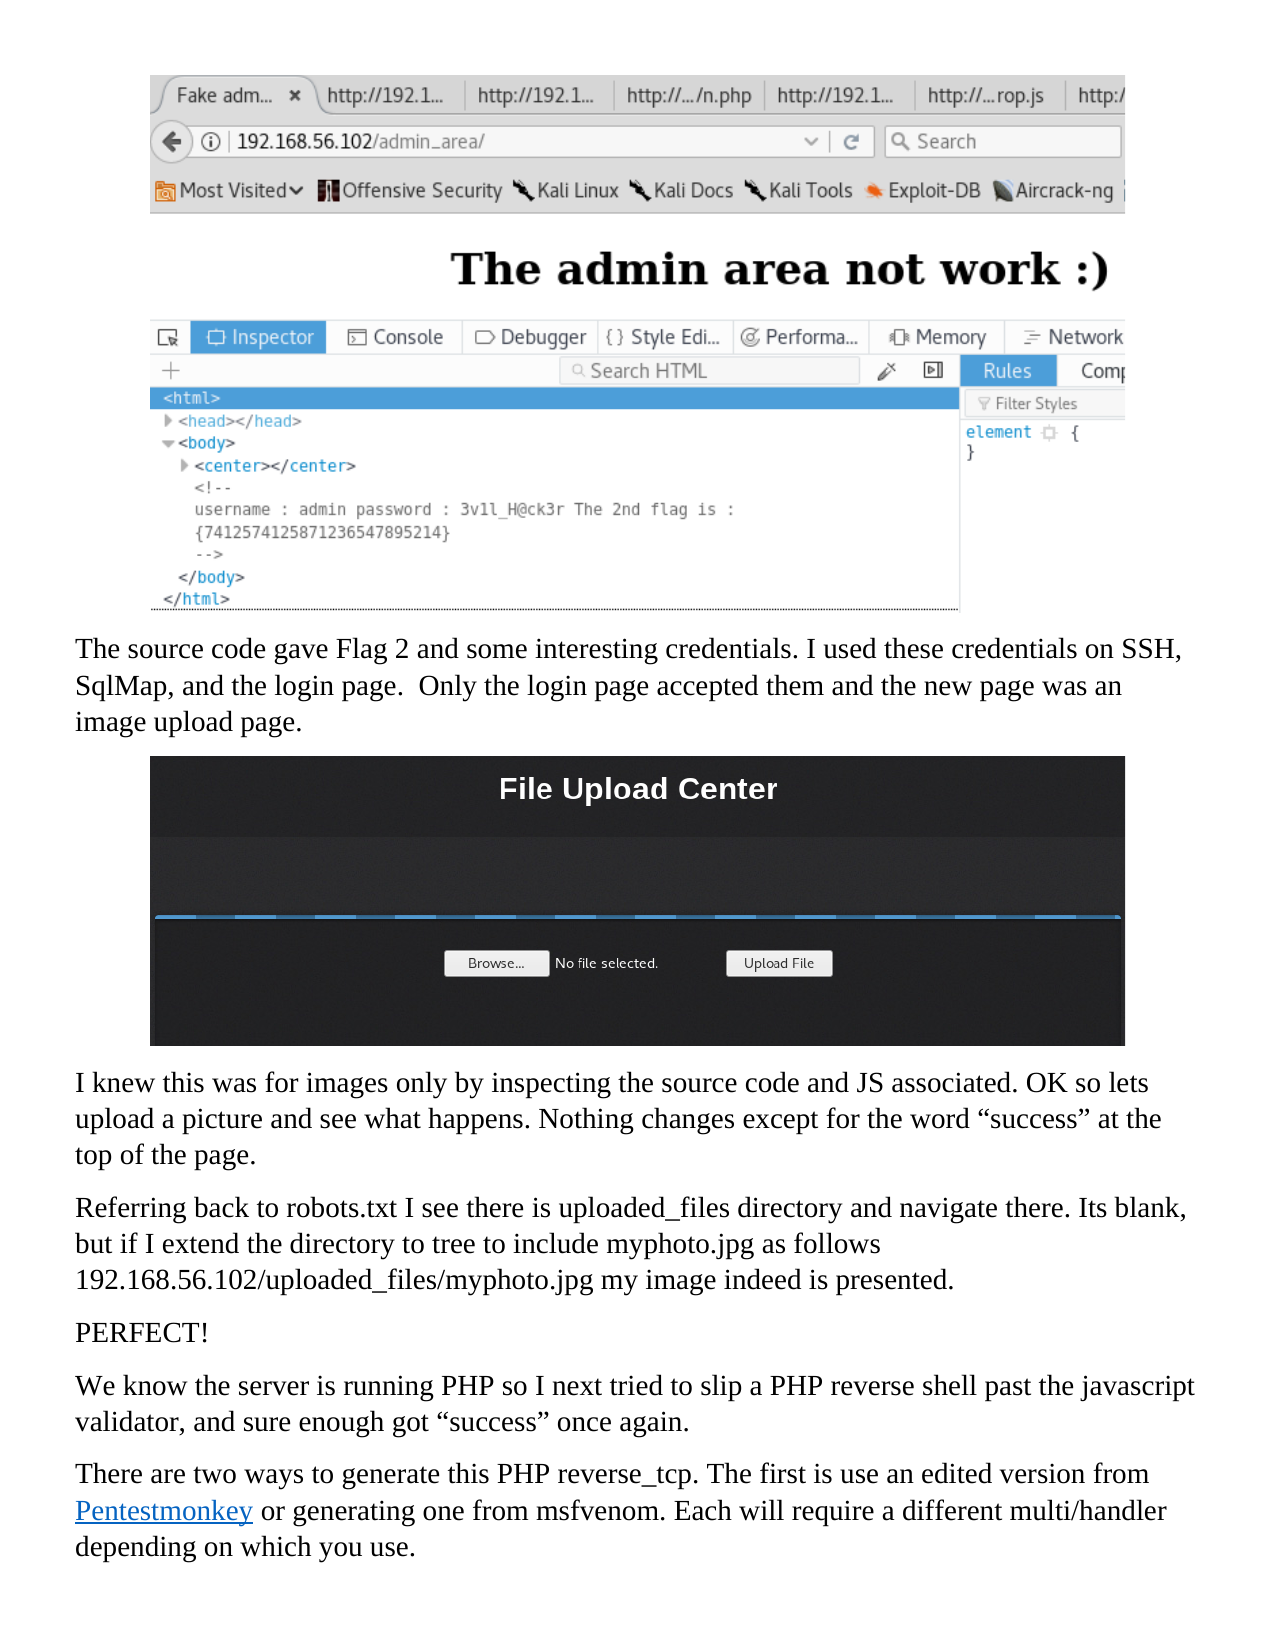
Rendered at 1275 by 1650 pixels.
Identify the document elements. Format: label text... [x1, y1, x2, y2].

text We know the server is running PHP so I next tried to slip a PHP reverse shell past the javascript validator, and sure enough got “success” once again. [75, 1368, 1200, 1437]
text The source code gave Flag 2 and some interesting credentials. I used these credentials on SSH, SqlMap, and the login page. Only the login page accepted them and the new page was an image upload page. [75, 631, 1200, 737]
text I knew this was for images only by inspecting the source code and JS associated. OK so lets upload a picture and see what happens. Nothing changes except for the word “success” at the top of the page. [75, 1065, 1200, 1171]
text There are two ways to generate this PHP reverse_tcp. The first is use an edited version from Pentestmonkey or generating one from msfvenom. Each will require a different multi/handler depending on which you use. [75, 1457, 1200, 1562]
picture [150, 756, 1125, 1046]
text PERFECT! [75, 1315, 1200, 1348]
picture [150, 75, 1125, 613]
text Referring back to robots.txt I see there is uploaded_files directory and navigate there. Its blank, but if I extend the directory to tree to include myphoto.jpg as follows 192.168.56.102/uploaded_files/myphoto.jpg my image indeed is presented. [75, 1190, 1200, 1296]
